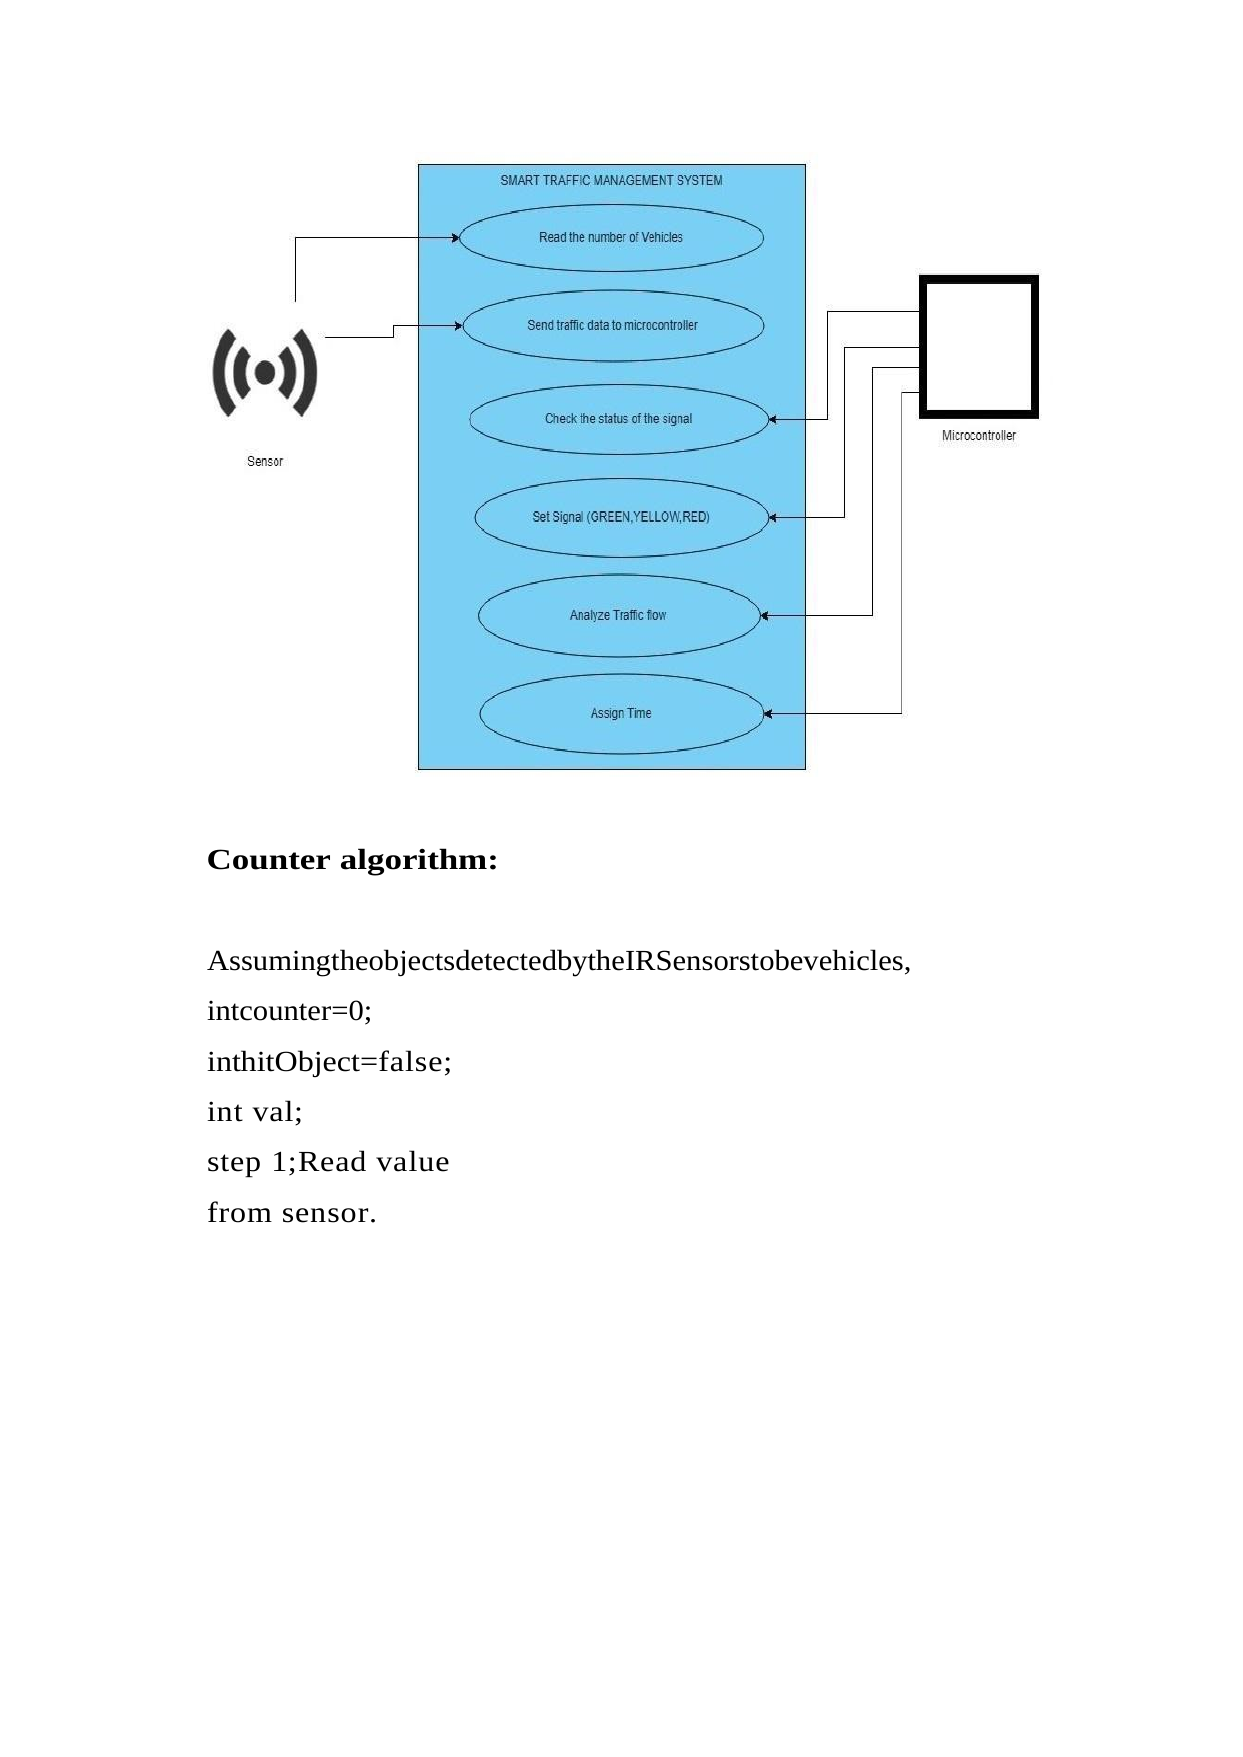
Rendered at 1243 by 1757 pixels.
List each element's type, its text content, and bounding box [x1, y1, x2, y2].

text step 1;Read value from sensor. [207, 1144, 462, 1228]
subtitle Counter algorithm: [206, 842, 1109, 876]
text inthitObject=false; [207, 1044, 462, 1077]
text AssumingtheobjectsdetectedbytheIRSensorstobevehicles,intcounter=0; [207, 943, 914, 1027]
picture [206, 152, 1054, 777]
text int val; [207, 1094, 462, 1128]
